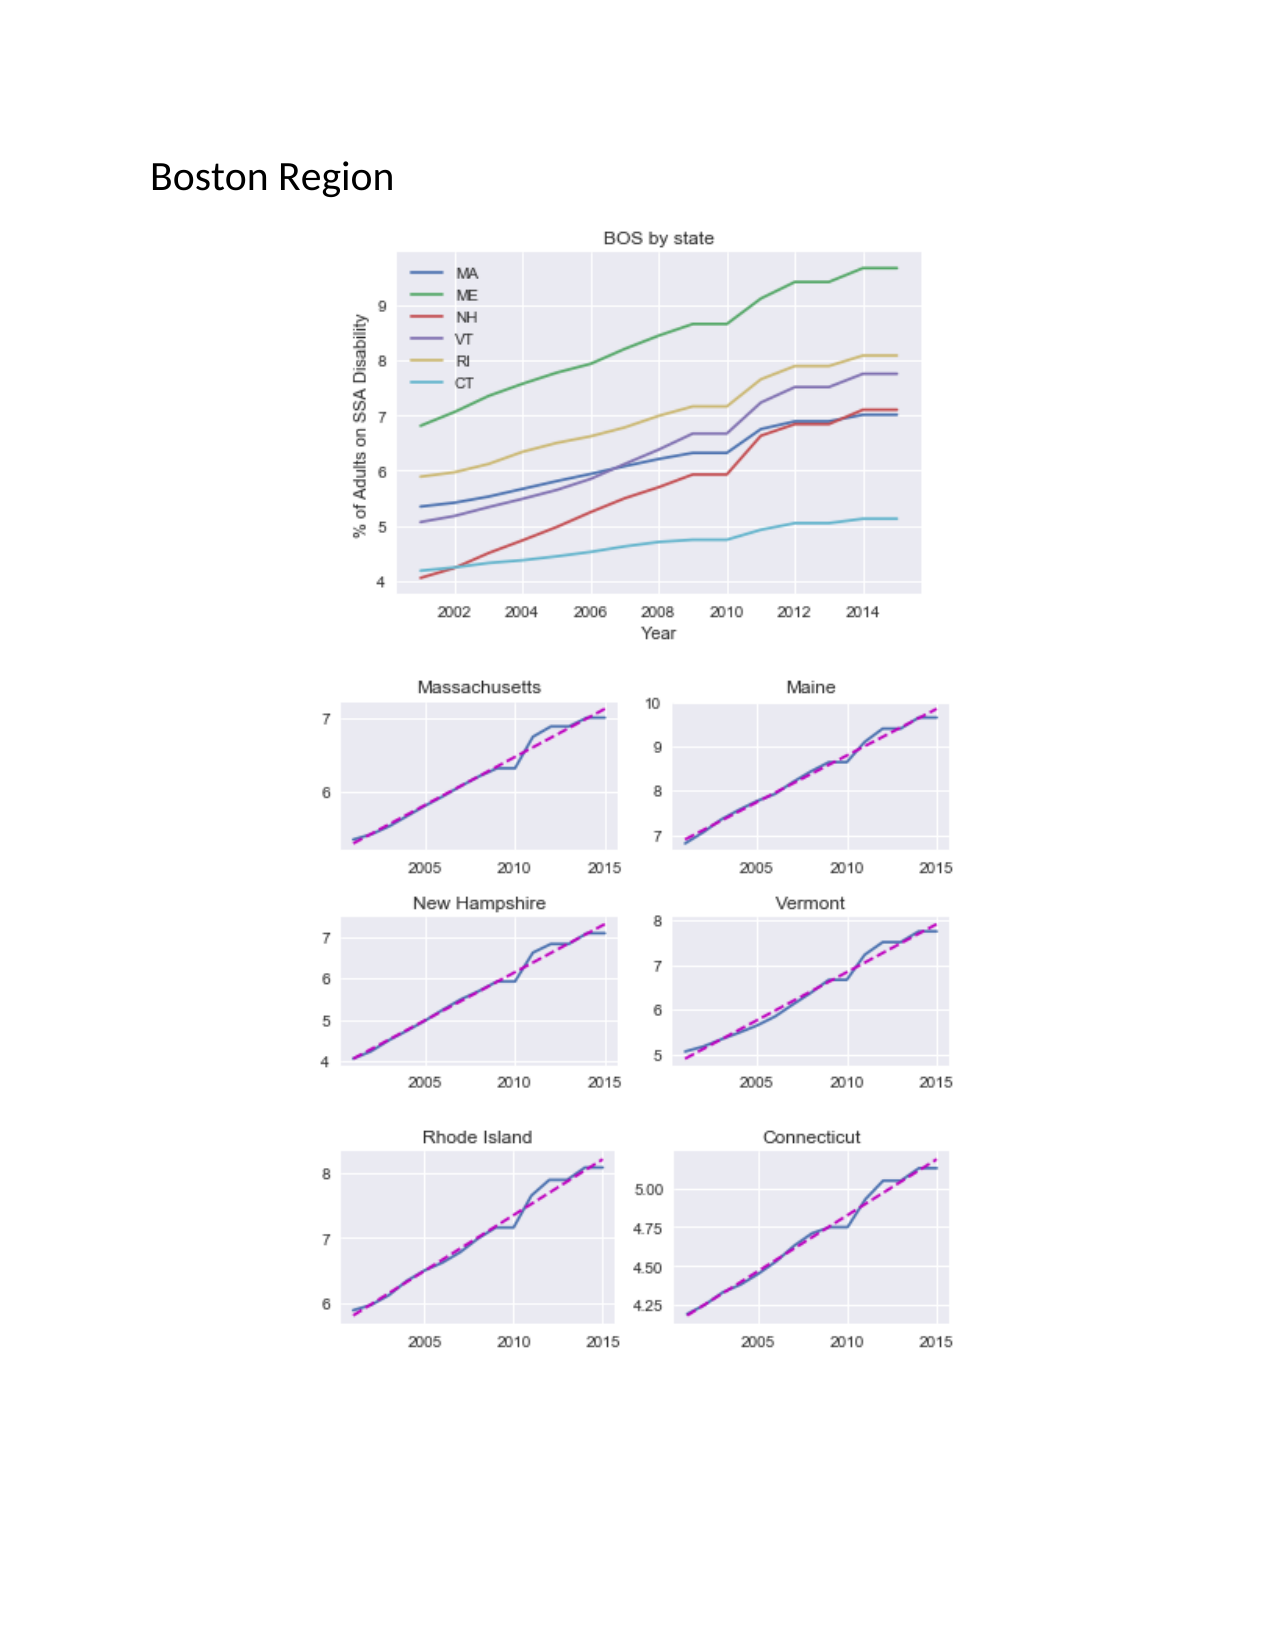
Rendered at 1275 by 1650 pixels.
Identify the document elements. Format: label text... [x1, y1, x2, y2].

picture [344, 221, 931, 652]
picture [310, 670, 965, 1102]
text Boston Region [150, 150, 1125, 201]
picture [310, 1120, 965, 1360]
